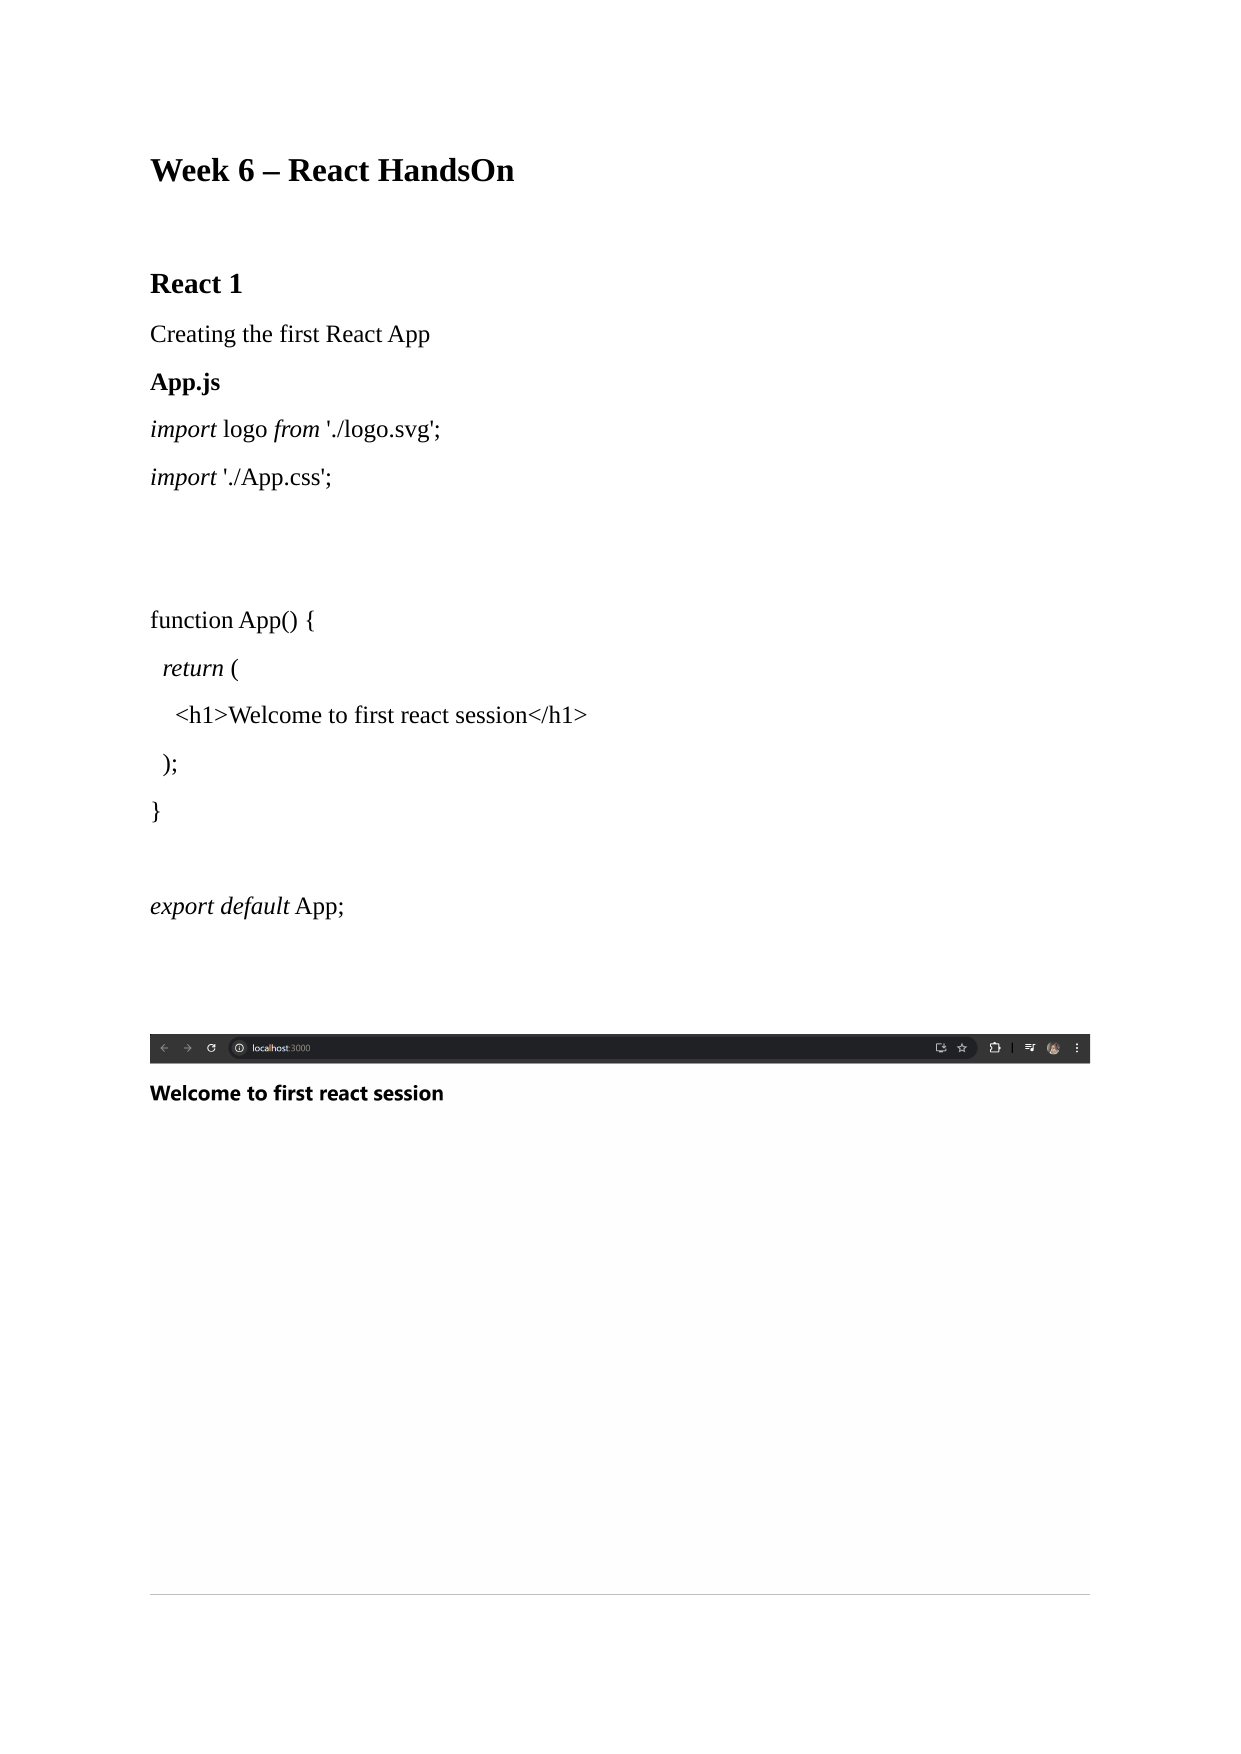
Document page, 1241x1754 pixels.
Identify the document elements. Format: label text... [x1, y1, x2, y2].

text function App() { [150, 605, 1090, 634]
text export default App; [150, 891, 1090, 920]
text React 1 [150, 266, 1090, 299]
text import logo from './logo.svg'; [150, 414, 1090, 443]
text Week 6 – React HandsOn [150, 150, 1090, 188]
text ); [150, 748, 1090, 777]
text App.js [150, 367, 1090, 395]
text Creating the first React App [150, 319, 1090, 348]
text import './App.css'; [150, 462, 1090, 491]
text } [150, 796, 1090, 825]
picture [150, 1034, 1091, 1595]
text <h1>Welcome to first react session</h1> [150, 701, 1090, 729]
text return ( [150, 653, 1090, 682]
